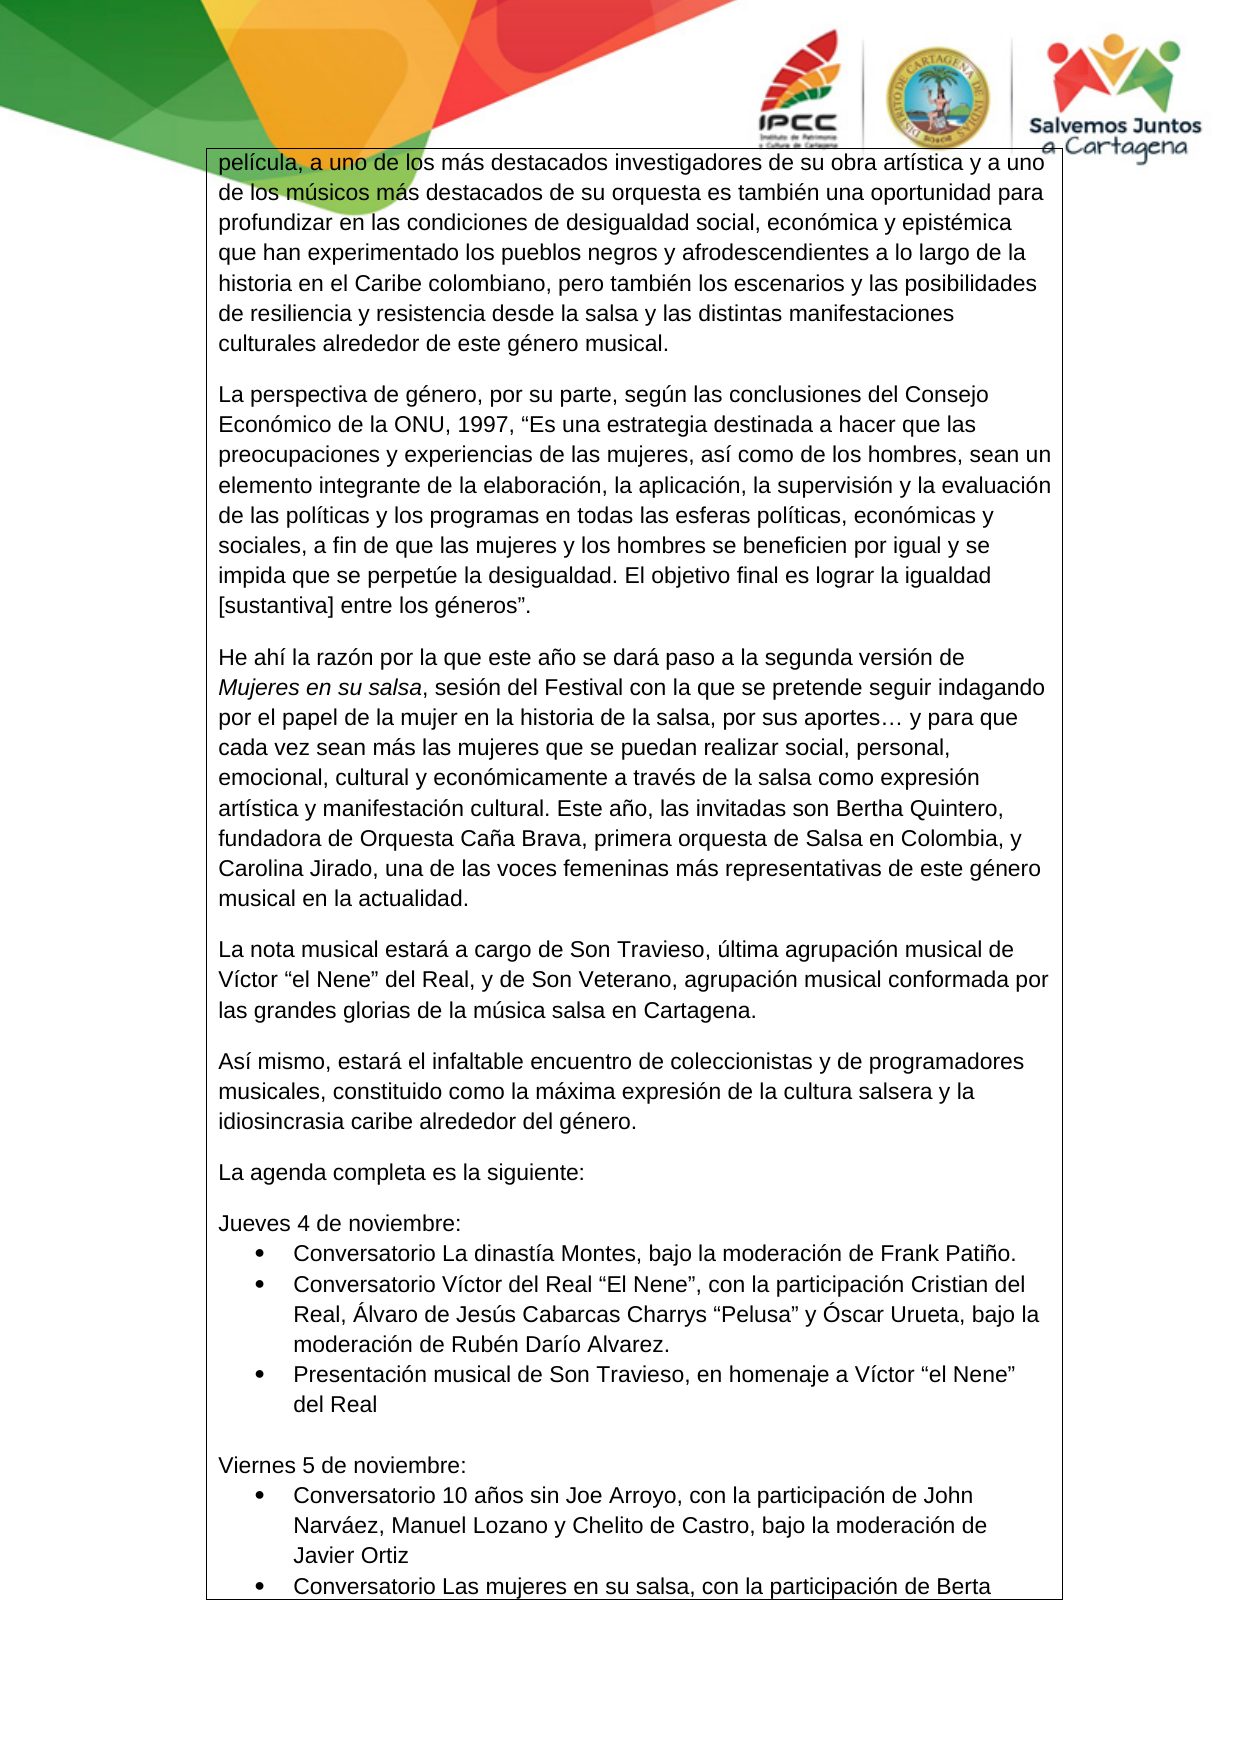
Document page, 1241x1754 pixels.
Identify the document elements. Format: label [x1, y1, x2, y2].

picture [0, 0, 1241, 218]
table_cell [207, 149, 1062, 1599]
